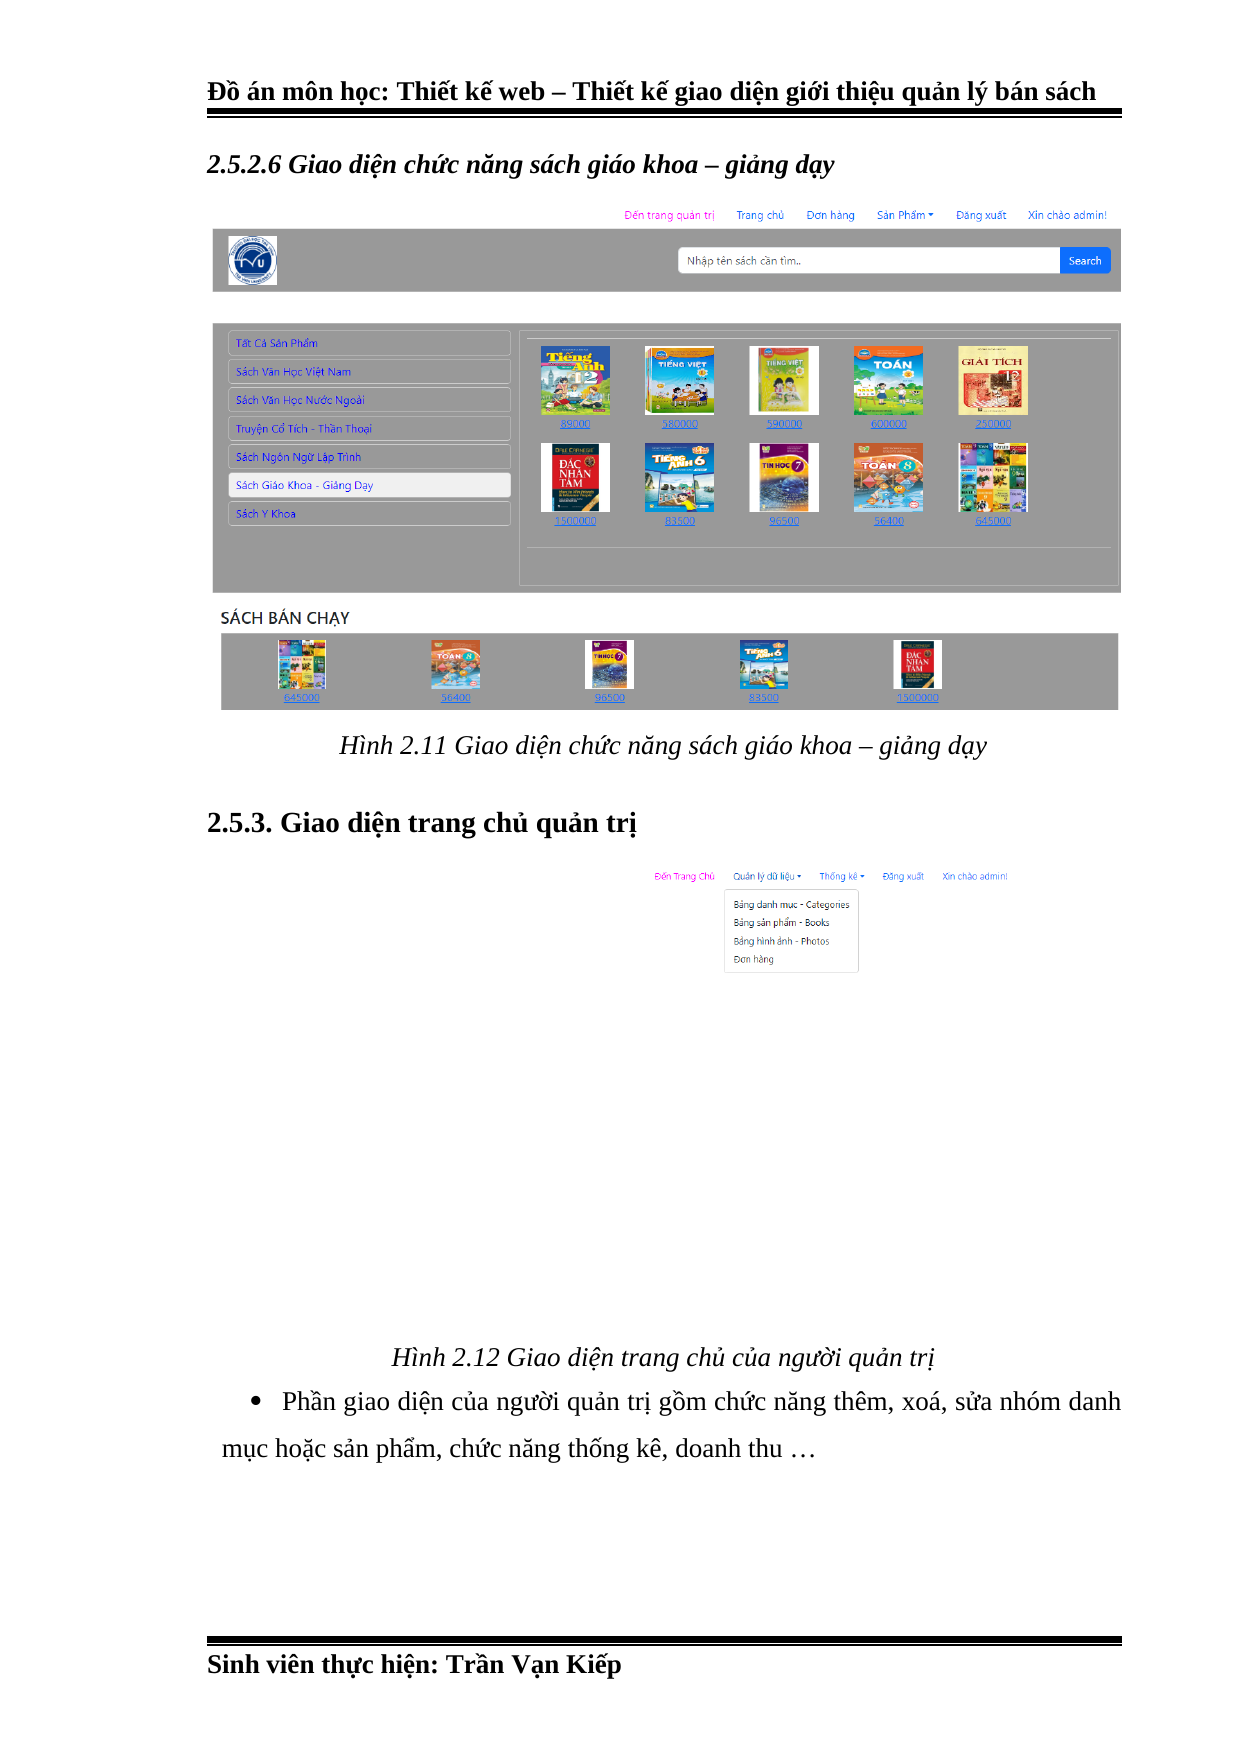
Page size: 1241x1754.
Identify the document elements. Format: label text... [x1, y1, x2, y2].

picture [206, 867, 1121, 1323]
subtitle Giao diện trang chủ quản trị [207, 805, 1122, 838]
list Phần giao diện của người quản trị gồm chức năng thêm, xoá, sửa nhóm danh mục hoặc sản phẩm, chức năng thống kê, doanh thu … [222, 1385, 1122, 1463]
subtitle Giao diện chức năng sách giáo khoa – giảng dạy [207, 148, 1122, 179]
text Hình 2.12 Giao diện trang chủ của người quản trị [207, 1341, 1122, 1372]
picture [206, 206, 1121, 710]
text Hình 2.11 Giao diện chức năng sách giáo khoa – giảng dạy [207, 729, 1122, 760]
